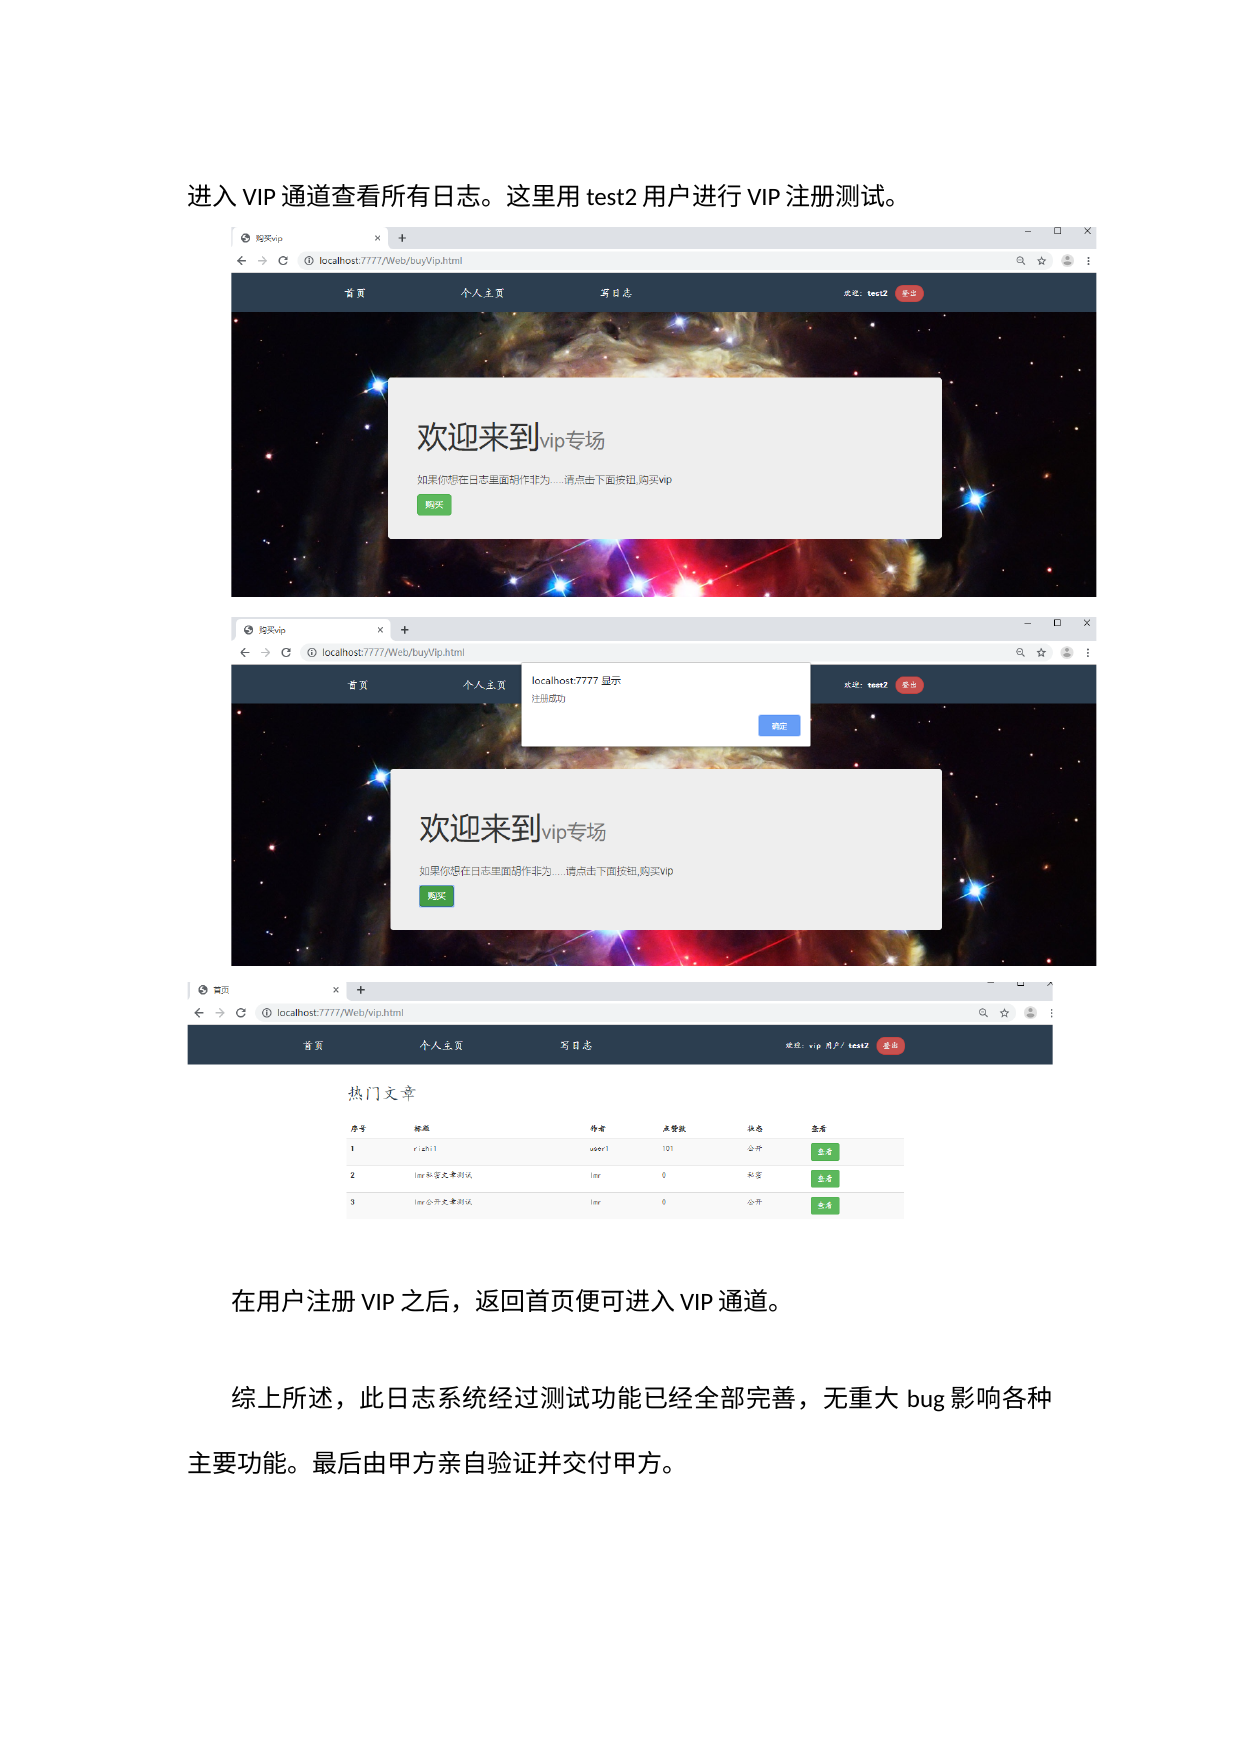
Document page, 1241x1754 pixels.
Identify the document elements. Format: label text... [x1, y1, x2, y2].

picture [231, 227, 1097, 597]
picture [187, 982, 1053, 1260]
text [187, 162, 1053, 227]
text 综上所述，此日志系统经过测试功能已经全部完善，无重大bug影响各种主要功能。最后由甲方亲自验证并交付甲方。 [187, 1364, 1053, 1494]
picture [231, 617, 1097, 966]
text 在用户注册VIP之后，返回首页便可进入VIP通道。 [187, 1267, 1053, 1332]
